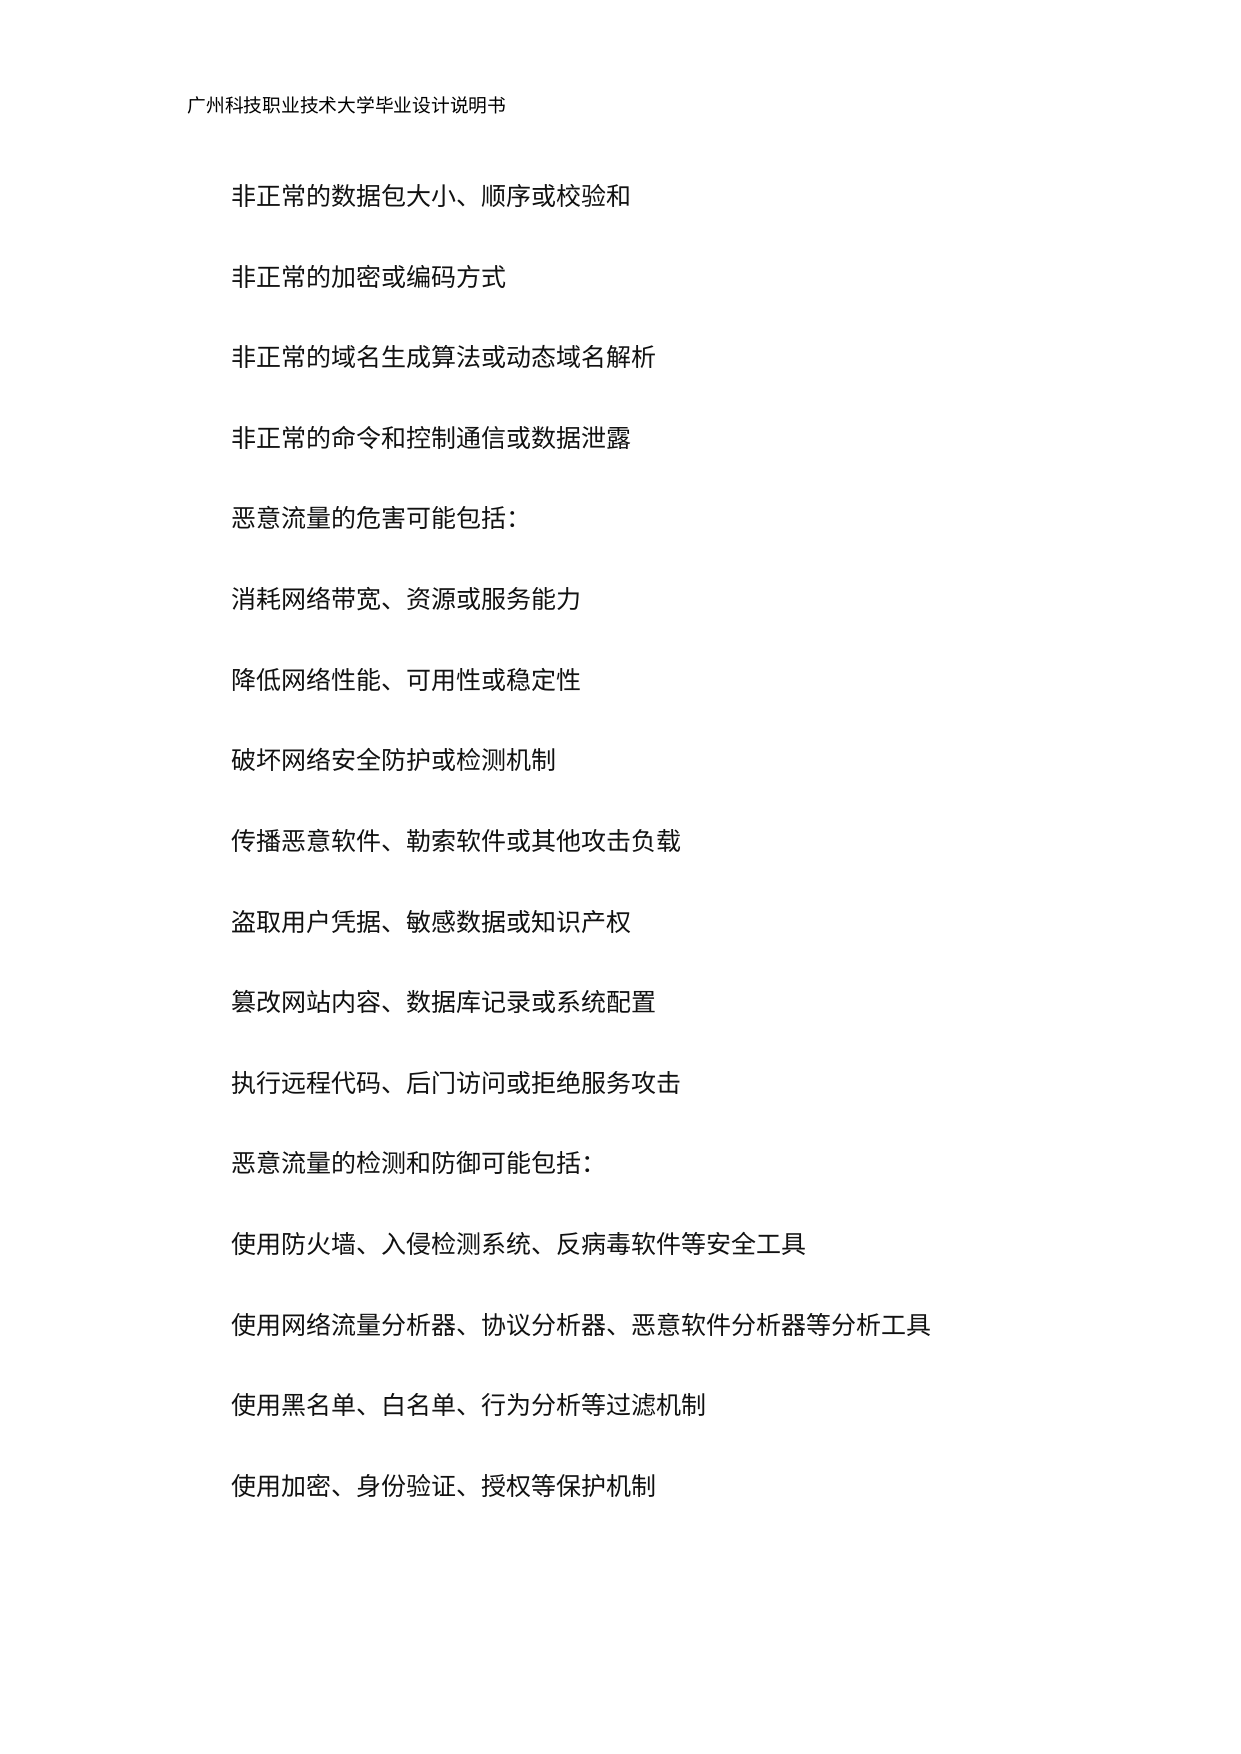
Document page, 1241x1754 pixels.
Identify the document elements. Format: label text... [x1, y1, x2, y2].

text 恶意流量的检测和防御可能包括： [187, 1129, 1053, 1194]
text 非正常的数据包大小、顺序或校验和 [187, 162, 1053, 227]
text 恶意流量的危害可能包括： [187, 484, 1053, 549]
text 非正常的域名生成算法或动态域名解析 [187, 323, 1053, 388]
text 传播恶意软件、勒索软件或其他攻击负载 [187, 807, 1053, 872]
text 非正常的加密或编码方式 [187, 243, 1053, 308]
text 篡改网站内容、数据库记录或系统配置 [187, 968, 1053, 1033]
text 执行远程代码、后门访问或拒绝服务攻击 [187, 1049, 1053, 1114]
text 非正常的命令和控制通信或数据泄露 [187, 404, 1053, 469]
text 使用黑名单、白名单、行为分析等过滤机制 [187, 1371, 1053, 1436]
text 盗取用户凭据、敏感数据或知识产权 [187, 888, 1053, 953]
text 使用网络流量分析器、协议分析器、恶意软件分析器等分析工具 [187, 1291, 1053, 1356]
text 破坏网络安全防护或检测机制 [187, 726, 1053, 791]
text 消耗网络带宽、资源或服务能力 [187, 565, 1053, 630]
text 使用防火墙、入侵检测系统、反病毒软件等安全工具 [187, 1210, 1053, 1275]
text 使用加密、身份验证、授权等保护机制 [187, 1452, 1053, 1517]
text 降低网络性能、可用性或稳定性 [187, 646, 1053, 711]
